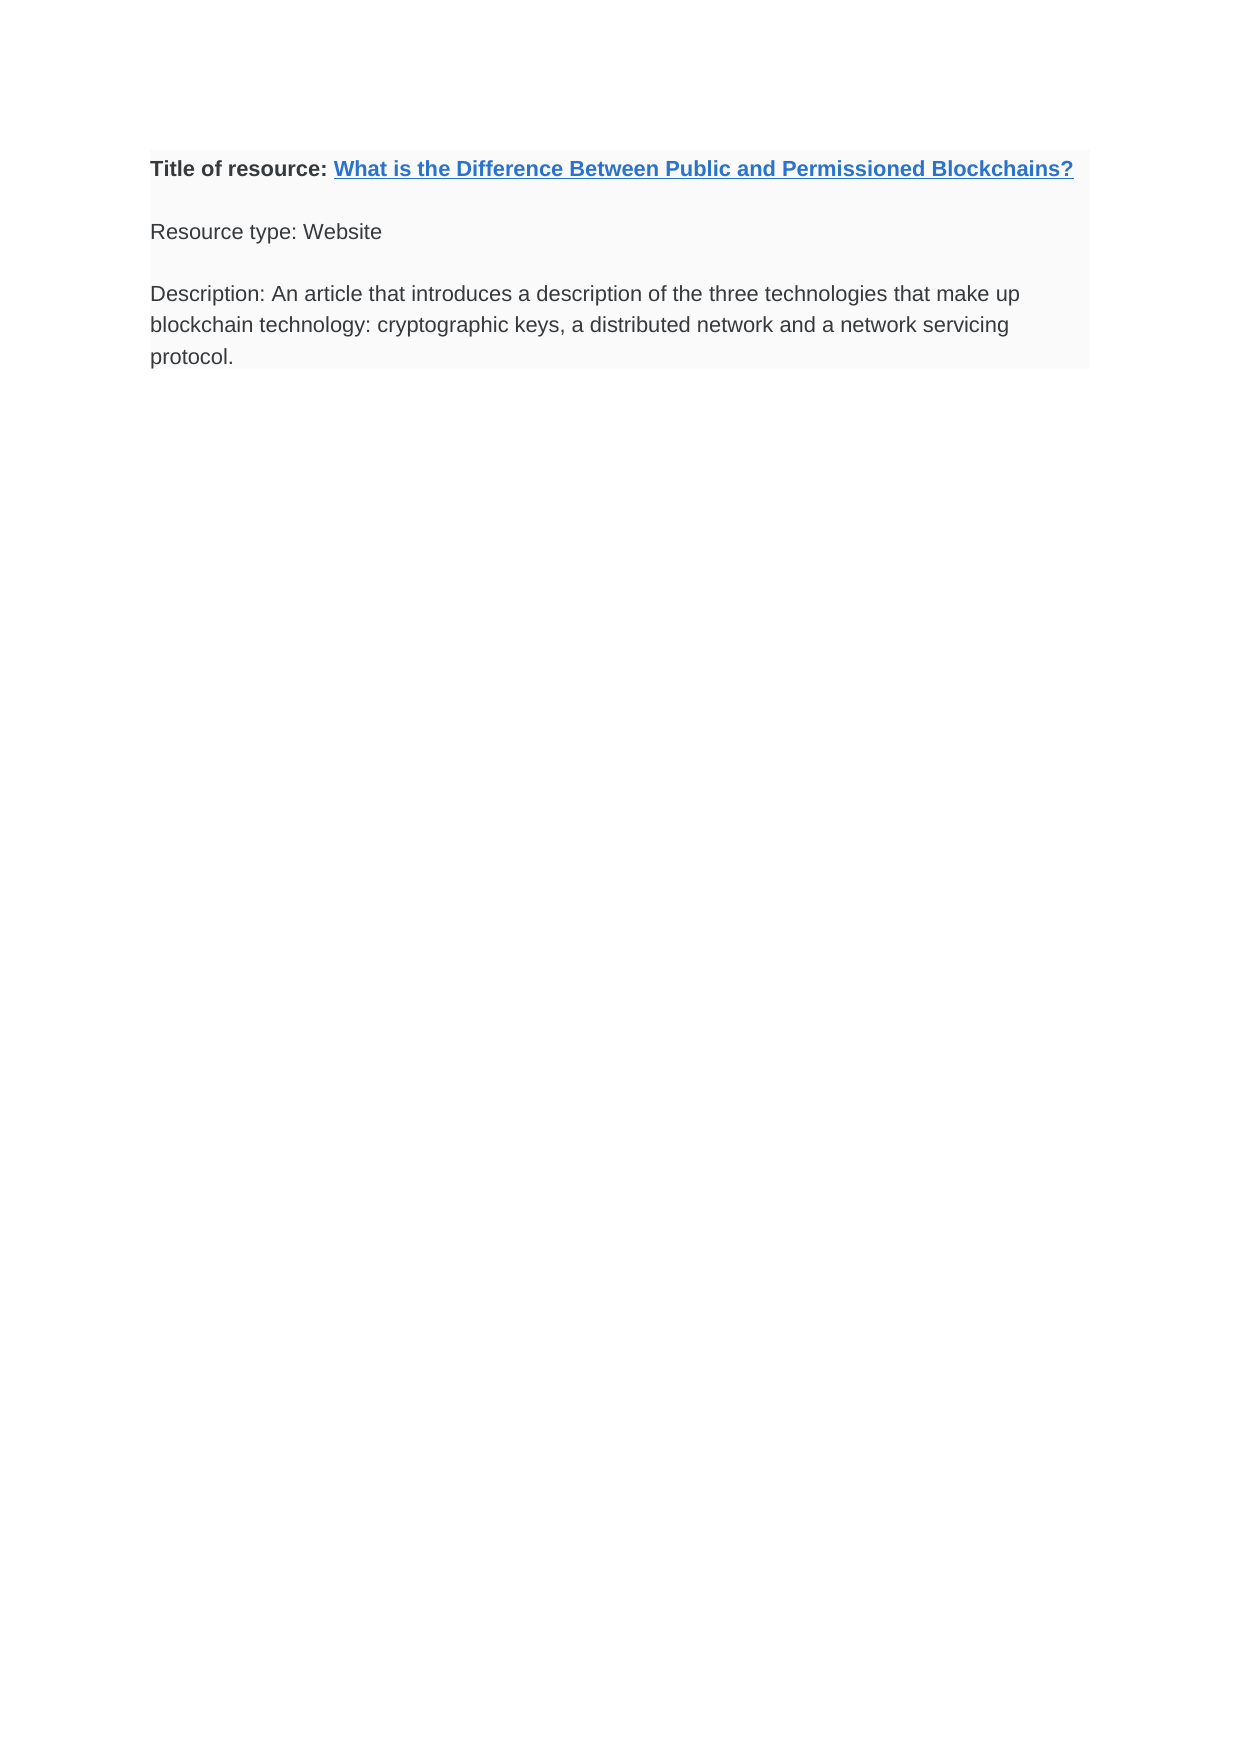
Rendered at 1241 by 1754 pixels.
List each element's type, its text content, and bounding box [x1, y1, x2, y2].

text Resource type: Website [150, 212, 1090, 244]
text Description: An article that introduces a description of the three technologies that make up blockchain technology: cryptographic keys, a distributed network and a network servicing protocol. [150, 275, 1090, 369]
text Title of resource: What is the Difference Between Public and Permissioned Blockchains? [150, 150, 1090, 181]
